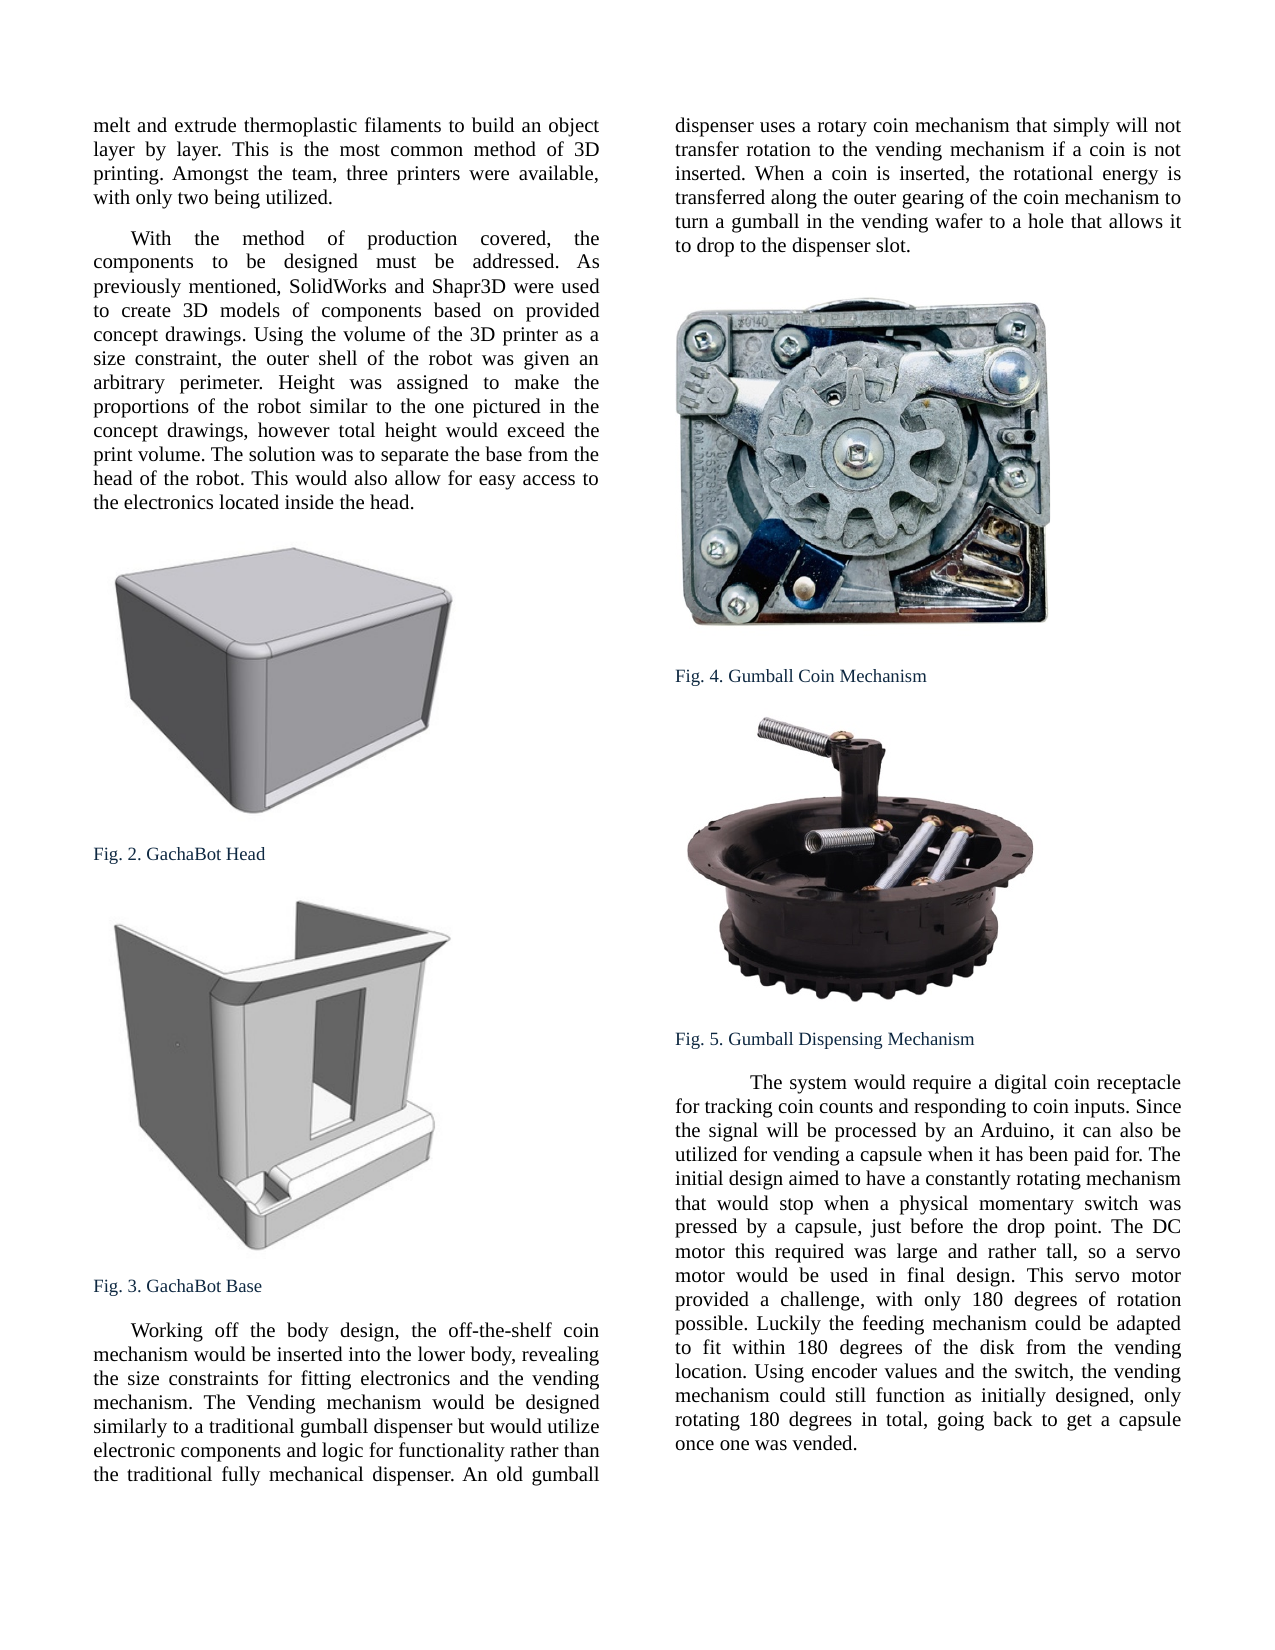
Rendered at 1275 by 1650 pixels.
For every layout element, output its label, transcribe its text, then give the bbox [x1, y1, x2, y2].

text Fig. 3. GachaBot Base [93, 1275, 600, 1297]
picture [93, 885, 468, 1259]
picture [675, 707, 1050, 1012]
text Fig. 4. Gumball Coin Mechanism [675, 665, 1182, 687]
text Fig. 2. GachaBot Head [93, 843, 600, 865]
picture [675, 273, 1050, 649]
text Working off the body design, the off-the-shelf coin mechanism would be inserted into the lower body, revealing the size constraints for fitting electronics and the vending mechanism. The Vending mechanism would be designed similarly to a traditional gumball dispenser but would utilize electronic components and logic for functionality rather than the traditional fully mechanical dispenser. An old gumball dispenser uses a rotary coin mechanism that simply will not transfer rotation to the vending mechanism if a coin is not inserted. When a coin is inserted, the rotational energy is transferred along the outer gearing of the coin mechanism to turn a gumball in the vending wafer to a hole that allows it to drop to the dispenser slot. [675, 112, 1182, 257]
text The system would require a digital coin receptacle for tracking coin counts and responding to coin inputs. Since the signal will be processed by an Arduino, it can also be utilized for vending a capsule when it has been paid for. The initial design aimed to have a constantly rotating mechanism that would stop when a physical momentary switch was pressed by a capsule, just before the drop point. The DC motor this required was large and rather tall, so a servo motor would be used in final design. This servo motor provided a challenge, with only 180 degrees of rotation possible. Luckily the feeding mechanism could be adapted to fit within 180 degrees of the disk from the vending location. Using encoder values and the switch, the vending mechanism could still function as initially designed, only rotating 180 degrees in total, going back to get a capsule once one was vended. [675, 1070, 1182, 1455]
text Working off the body design, the off-the-shelf coin mechanism would be inserted into the lower body, revealing the size constraints for fitting electronics and the vending mechanism. The Vending mechanism would be designed similarly to a traditional gumball dispenser but would utilize electronic components and logic for functionality rather than the traditional fully mechanical dispenser. An old gumball dispenser uses a rotary coin mechanism that simply will not transfer rotation to the vending mechanism if a coin is not inserted. When a coin is inserted, the rotational energy is transferred along the outer gearing of the coin mechanism to turn a gumball in the vending wafer to a hole that allows it to drop to the dispenser slot. [93, 1318, 600, 1486]
text Fig. 5. Gumball Dispensing Mechanism [675, 1028, 1182, 1049]
text With the method of production covered, the components to be designed must be addressed. As previously mentioned, SolidWorks and Shapr3D were used to create 3D models of components based on provided concept drawings. Using the volume of the 3D printer as a size constraint, the outer shell of the robot was given an arbitrary perimeter. Height was assigned to make the proportions of the robot similar to the one pictured in the concept drawings, however total height would exceed the print volume. The solution was to separate the base from the head of the robot. This would also allow for easy access to the electronics located inside the head. [93, 225, 600, 514]
picture [93, 530, 468, 827]
